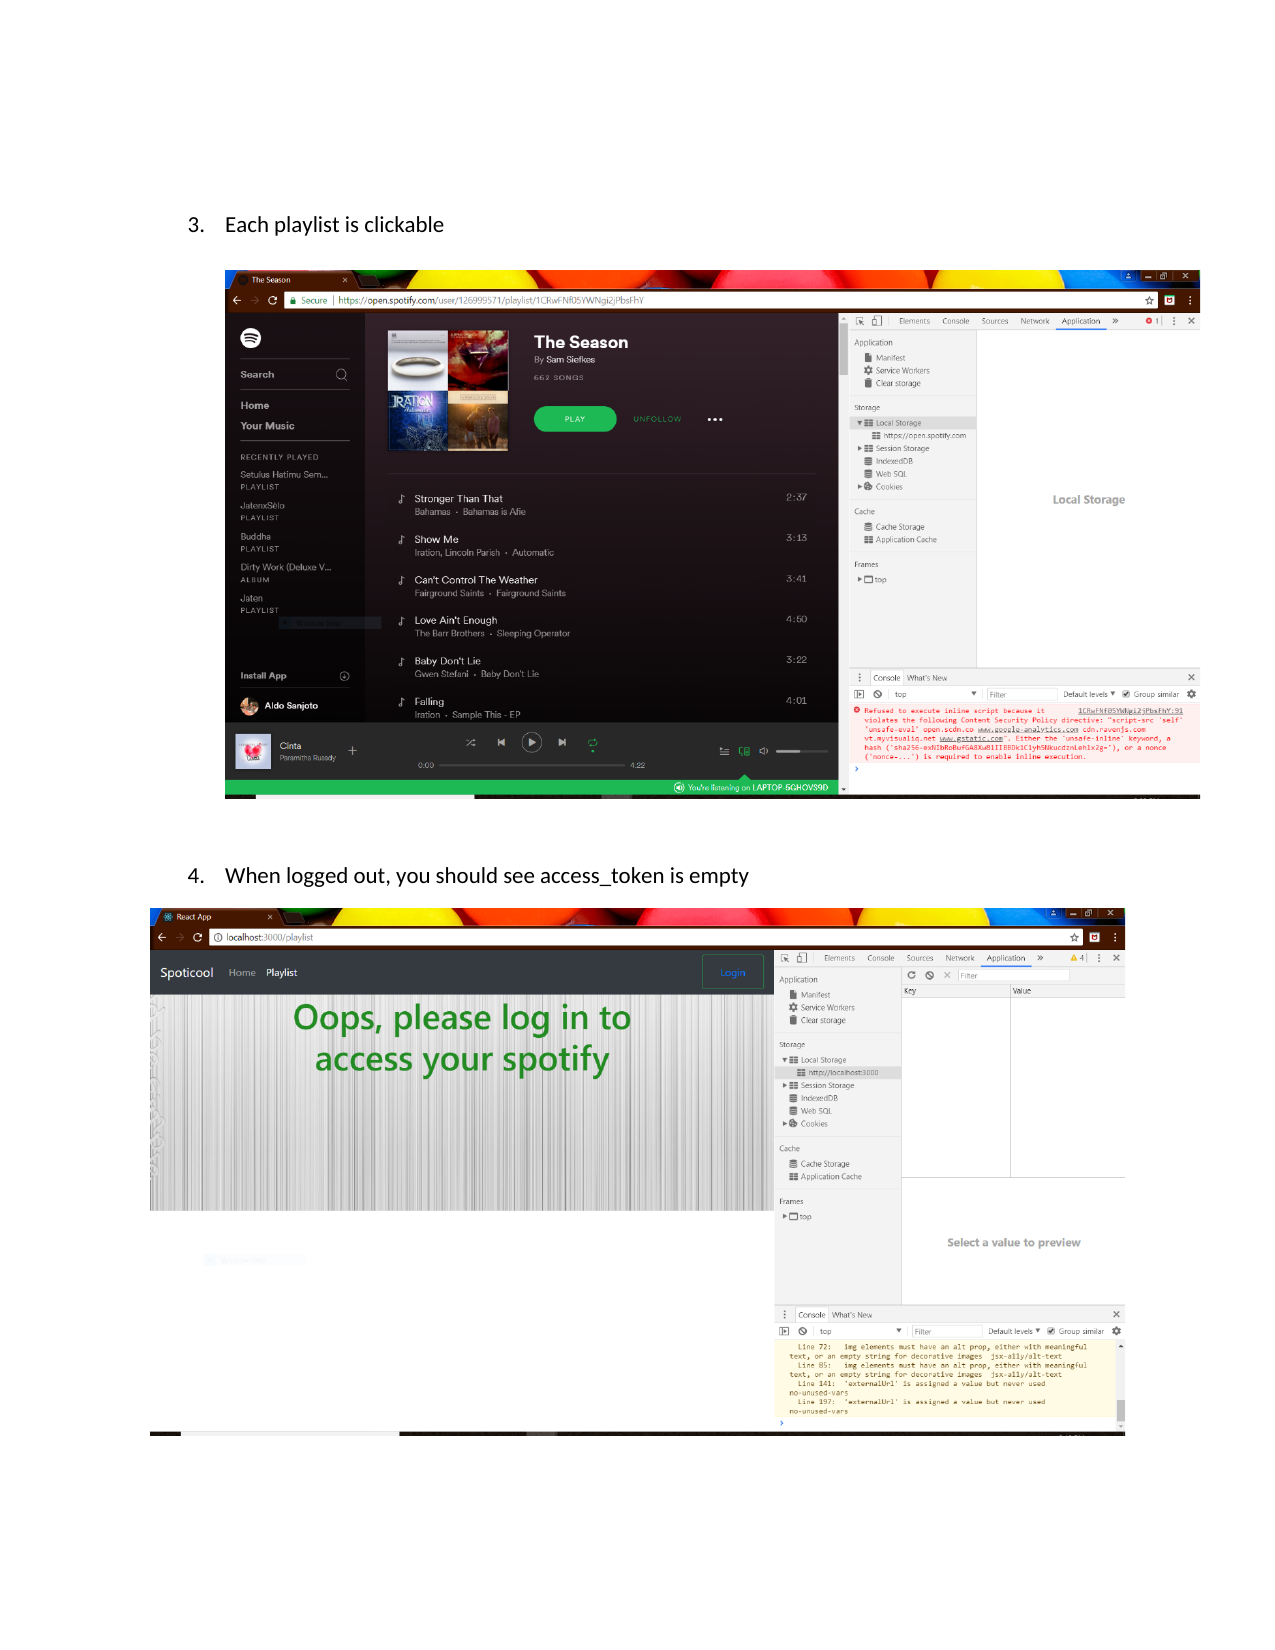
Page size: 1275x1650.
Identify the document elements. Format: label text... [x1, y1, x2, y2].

list When logged out, you should see access_token is empty [187, 861, 1125, 889]
list Each playlist is clickable [187, 210, 1125, 238]
picture [150, 908, 1125, 1436]
picture [225, 270, 1200, 799]
